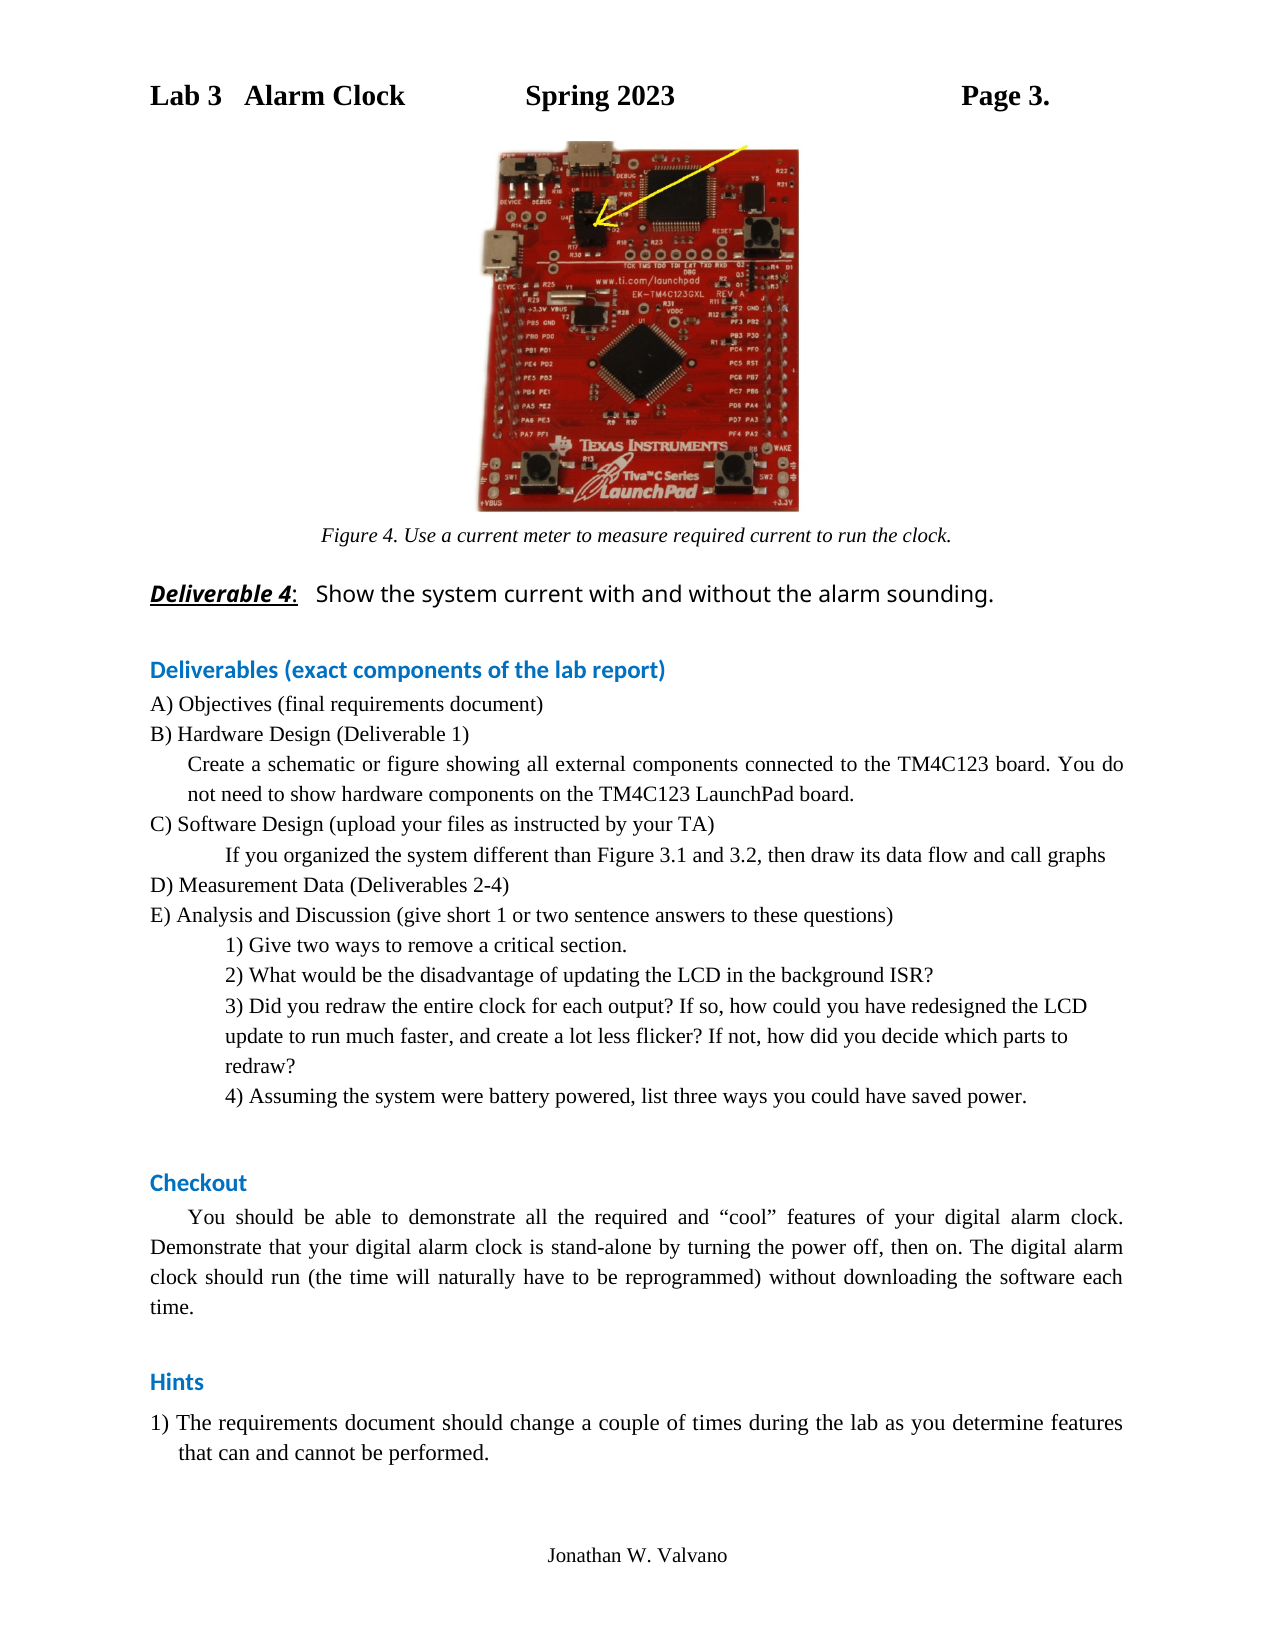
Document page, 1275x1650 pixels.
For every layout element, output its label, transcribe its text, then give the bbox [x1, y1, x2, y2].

text A) Objectives (final requirements document) [150, 691, 1125, 716]
text 1) The requirements document should change a couple of times during the lab as you determine features that can and cannot be performed. [150, 1409, 1125, 1466]
text You should be able to demonstrate all the required and “cool” features of your digital alarm clock. Demonstrate that your digital alarm clock is stand-alone by turning the power off, then on. The digital alarm clock should run (the time will naturally have to be reprogrammed) without downloading the software each time. [150, 1204, 1125, 1319]
text 2) What would be the disadvantage of updating the LCD in the background ISR? [225, 962, 1125, 988]
text 3) Did you redraw the entire clock for each output? If so, how could you have redesigned the LCD update to run much faster, and create a lot less flicker? If not, how did you decide which parts to redraw? [225, 993, 1125, 1078]
text 1) Give two ways to remove a critical section. [225, 932, 1125, 957]
text If you organized the system different than Figure 3.1 and 3.2, then draw its data flow and call graphs [150, 842, 1125, 867]
text Create a schematic or figure showing all external components connected to the TM4C123 board. You do not need to show hardware components on the TM4C123 LaunchPad board. [187, 751, 1125, 806]
text D) Measurement Data (Deliverables 2-4) [150, 872, 1125, 897]
text Figure 4. Use a current meter to measure required current to run the clock. [150, 523, 1125, 547]
subtitle Checkout [150, 1167, 1125, 1197]
picture [457, 141, 818, 518]
text Deliverable 4: Show the system current with and without the alarm sounding. [150, 578, 1125, 609]
subtitle Hints [150, 1366, 1125, 1396]
subtitle Deliverables (exact components of the lab report) [150, 654, 1125, 684]
text B) Hardware Design (Deliverable 1) [150, 721, 1125, 746]
text 4) Assuming the system were battery powered, list three ways you could have saved power. [225, 1083, 1125, 1108]
text E) Analysis and Discussion (give short 1 or two sentence answers to these questions) [150, 902, 1125, 927]
text C) Software Design (upload your files as instructed by your TA) [150, 811, 1125, 837]
